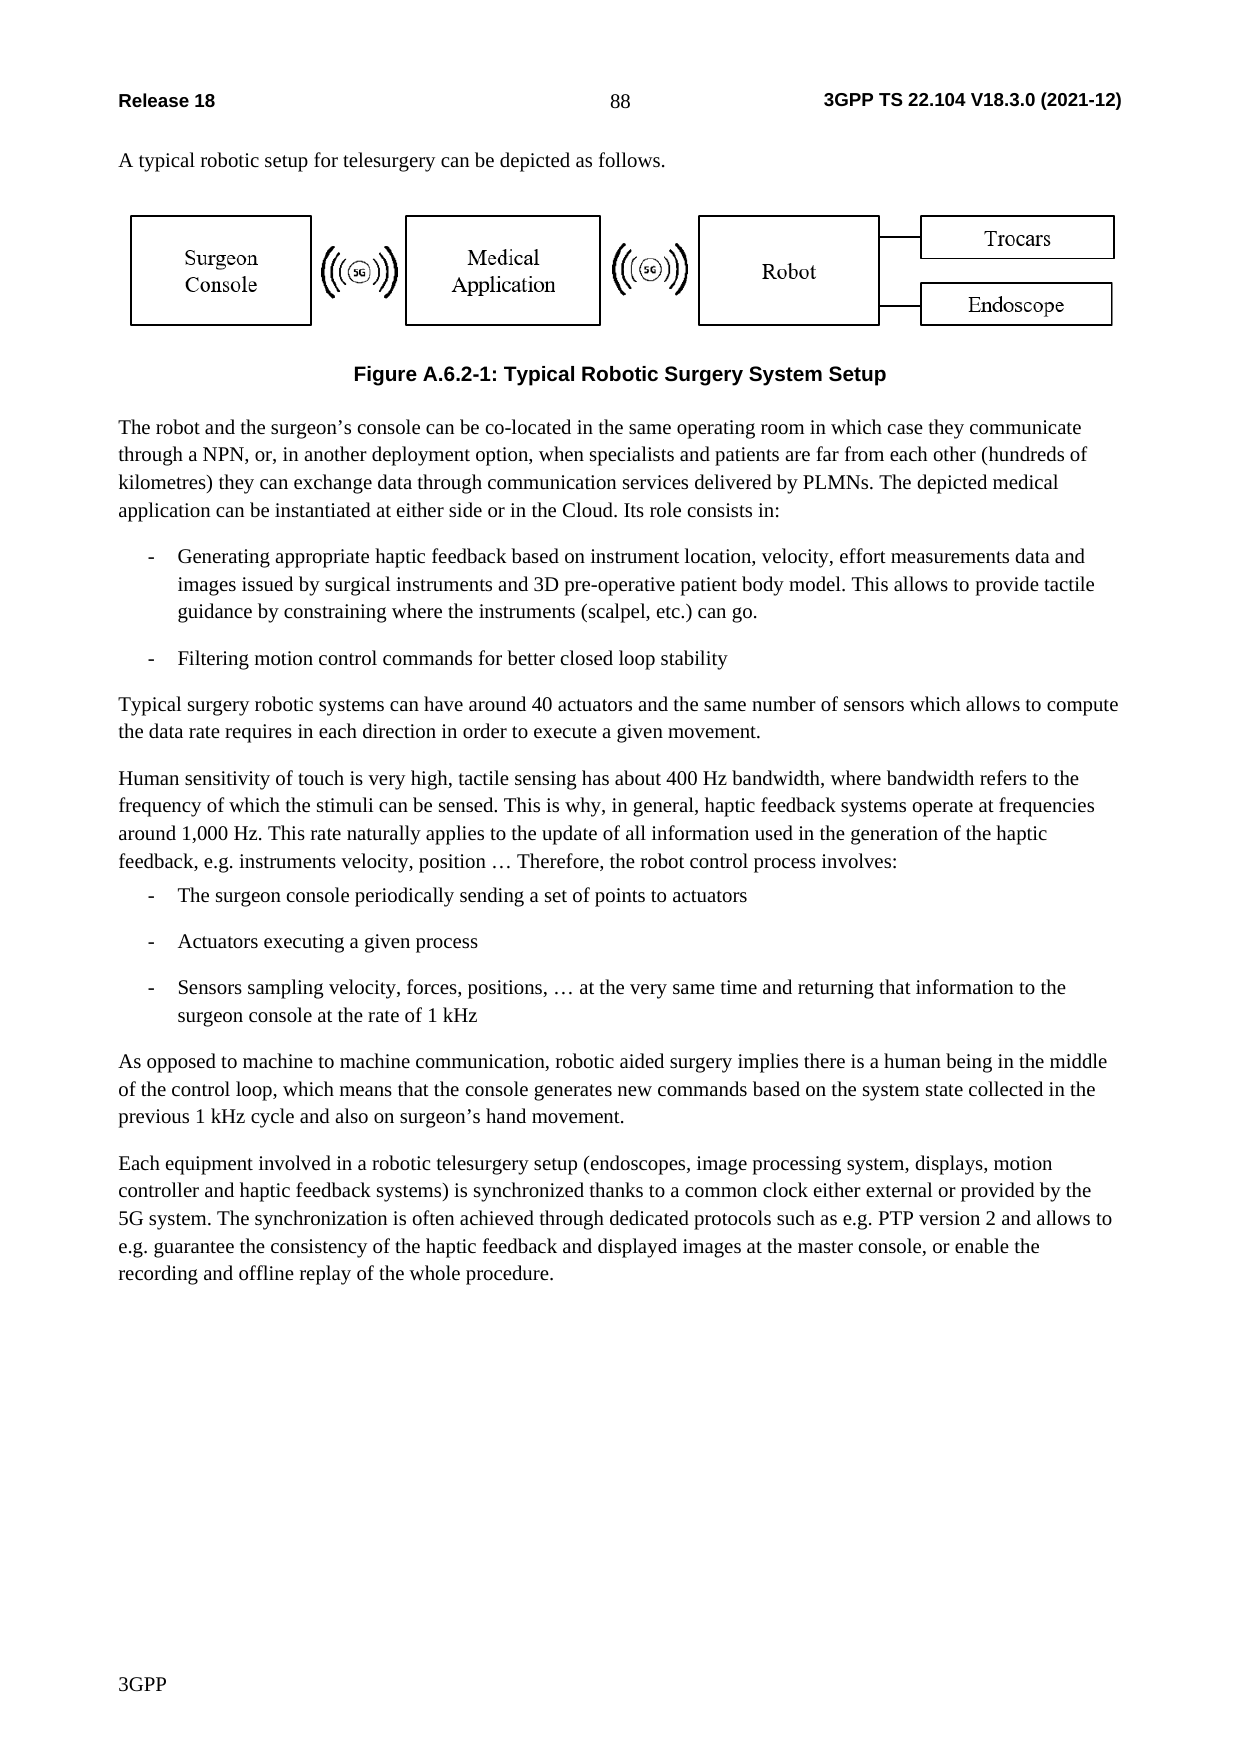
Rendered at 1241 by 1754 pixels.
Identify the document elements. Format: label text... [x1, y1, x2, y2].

text - Sensors sampling velocity, forces, positions, … at the very same time and returning that information to the surgeon console at the rate of 1 kHz [148, 975, 1122, 1027]
text - Actuators executing a given process [148, 929, 1122, 953]
text The robot and the surgeon’s console can be co-located in the same operating room in which case they communicate through a NPN, or, in another deployment option, when specialists and patients are far from each other (hundreds of kilometres) they can exchange data through communication services delivered by PLMNs. The depicted medical application can be instantiated at either side or in the Cloud. Its role consists in: [118, 415, 1122, 522]
text Typical surgery robotic systems can have around 40 actuators and the same number of sensors which allows to compute the data rate requires in each direction in order to execute a given movement. [118, 692, 1122, 743]
text As opposed to machine to machine communication, robotic aided surgery implies there is a human being in the middle of the control loop, which means that the console generates new commands based on the system state collected in the previous 1 kHz cycle and also on surgeon’s hand movement. [118, 1049, 1122, 1128]
picture [118, 200, 1123, 340]
text Figure A.6.2-1: Typical Robotic Surgery System Setup [118, 362, 1122, 386]
text Each equipment involved in a robotic telesurgery setup (endoscopes, image processing system, displays, motion controller and haptic feedback systems) is synchronized thanks to a common clock either external or provided by the 5G system. The synchronization is often achieved through dedicated protocols such as e.g. PTP version 2 and allows to e.g. guarantee the consistency of the haptic feedback and displayed images at the master console, or enable the recording and offline replay of the whole procedure. [118, 1151, 1122, 1285]
text - Filtering motion control commands for better closed loop stability [148, 646, 1122, 669]
text - The surgeon console periodically sending a set of points to actuators [148, 882, 1122, 907]
text Human sensitivity of touch is very high, tactile sensing has about 400 Hz bandwidth, where bandwidth refers to the frequency of which the stimuli can be sensed. This is why, in general, haptic feedback systems operate at frequencies around 1,000 Hz. This rate naturally applies to the update of all information used in the generation of the haptic feedback, e.g. instruments velocity, position … Therefore, the robot control process involves: [118, 766, 1122, 873]
text A typical robotic setup for telesurgery can be depicted as follows. [118, 148, 1122, 172]
text - Generating appropriate haptic feedback based on instrument location, velocity, effort measurements data and images issued by surgical instruments and 3D pre-operative patient body model. This allows to provide tactile guidance by constraining where the instruments (scalpel, etc.) can go. [148, 544, 1122, 623]
